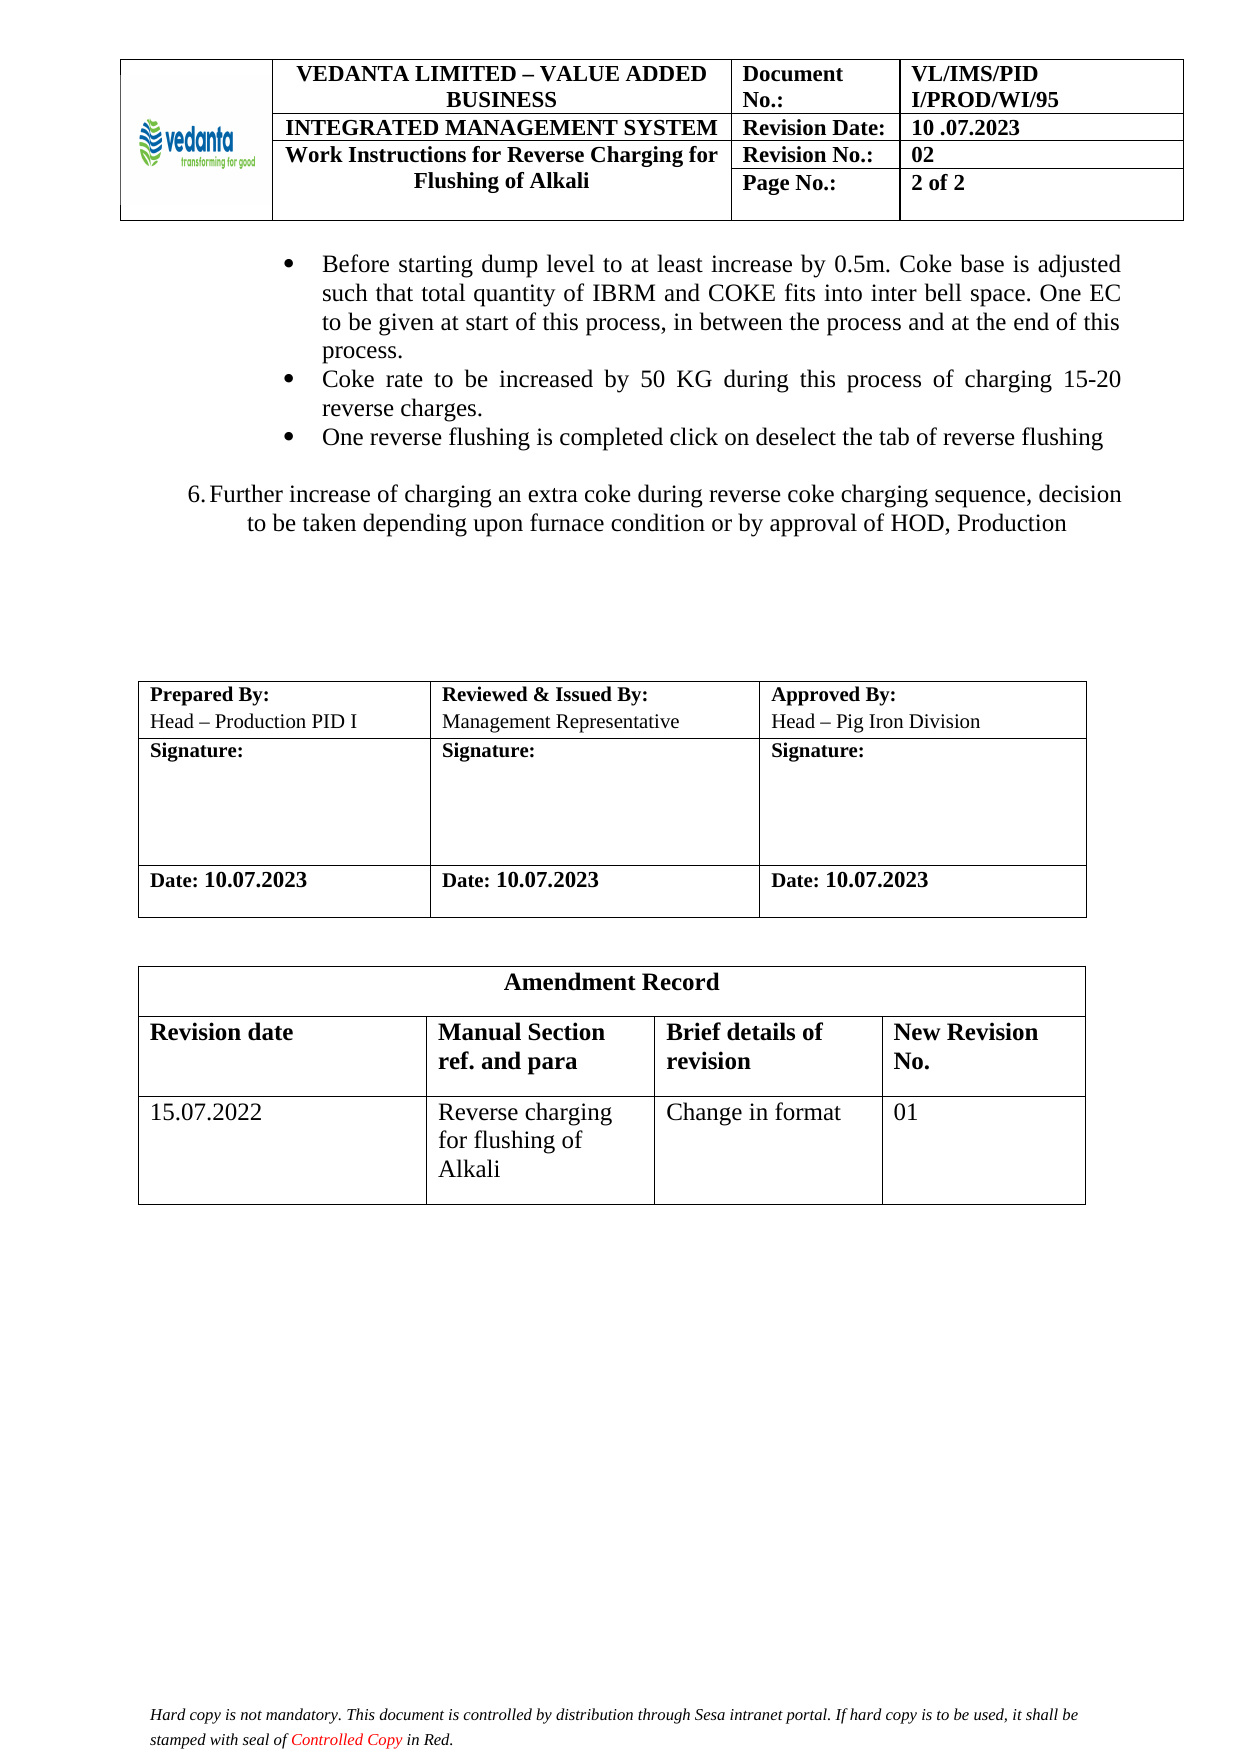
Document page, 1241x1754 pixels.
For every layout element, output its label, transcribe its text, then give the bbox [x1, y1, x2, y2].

picture [120, 75, 272, 205]
table_cell Change in format [655, 1097, 882, 1204]
table_header Reviewed & Issued By: Management Representative [431, 682, 759, 737]
table_header Approved By: Head – Pig Iron Division [760, 682, 1086, 737]
table_cell Date: 10.07.2023 [431, 866, 759, 917]
table_cell Reverse charging for flushing of Alkali [427, 1097, 654, 1204]
table_cell New Revision No. [883, 1017, 1085, 1096]
table_cell Date: 10.07.2023 [760, 866, 1086, 917]
table_cell Revision date [139, 1017, 426, 1096]
list Before starting dump level to at least increase by 0.5m. Coke base is adjusted such that total quantity of IBRM and COKE fits into inter bell space. One EC to be given at start of this process, in between the process and at the end of this process. [284, 249, 1122, 364]
table_cell 01 [883, 1097, 1085, 1204]
table_cell Signature: [431, 739, 759, 865]
list Further increase of charging an extra coke during reverse coke charging sequence, decision to be taken depending upon furnace condition or by approval of HOD, Production [187, 479, 1122, 537]
table_cell Manual Section ref. and para [427, 1017, 654, 1096]
table_cell 15.07.2022 [139, 1097, 426, 1204]
list Coke rate to be increased by 50 KG during this process of charging 15-20 reverse charges. [284, 364, 1122, 422]
table_cell Brief details of revision [655, 1017, 882, 1096]
table_cell Signature: [760, 739, 1086, 865]
table_cell Signature: [139, 739, 430, 865]
table_cell Date: 10.07.2023 [139, 866, 430, 917]
table_header Prepared By: Head – Production PID I [139, 682, 430, 737]
table_header Amendment Record [139, 967, 1085, 1016]
list One reverse flushing is completed click on deselect the tab of reverse flushing [284, 422, 1122, 451]
